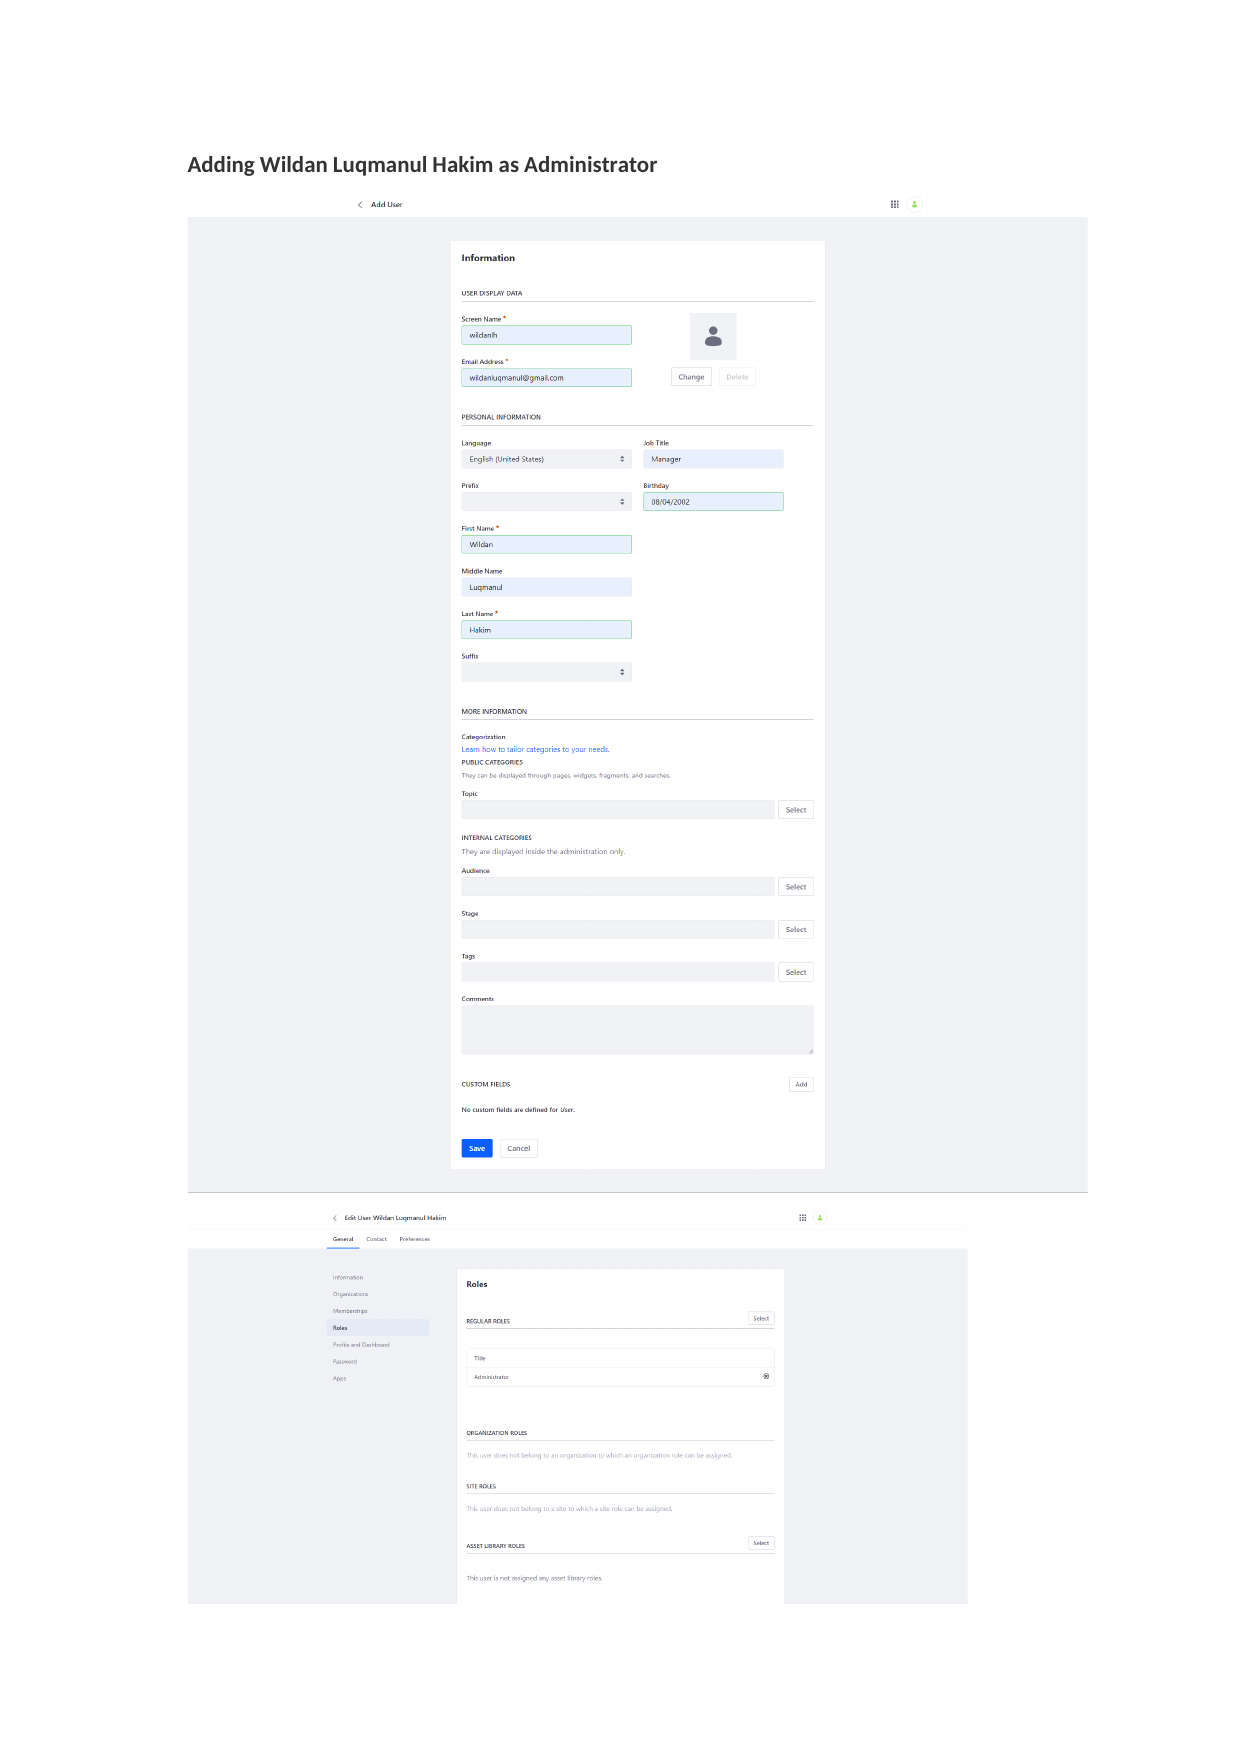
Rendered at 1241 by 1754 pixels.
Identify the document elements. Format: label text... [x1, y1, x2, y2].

picture [187, 1206, 968, 1604]
picture [187, 192, 1088, 1193]
